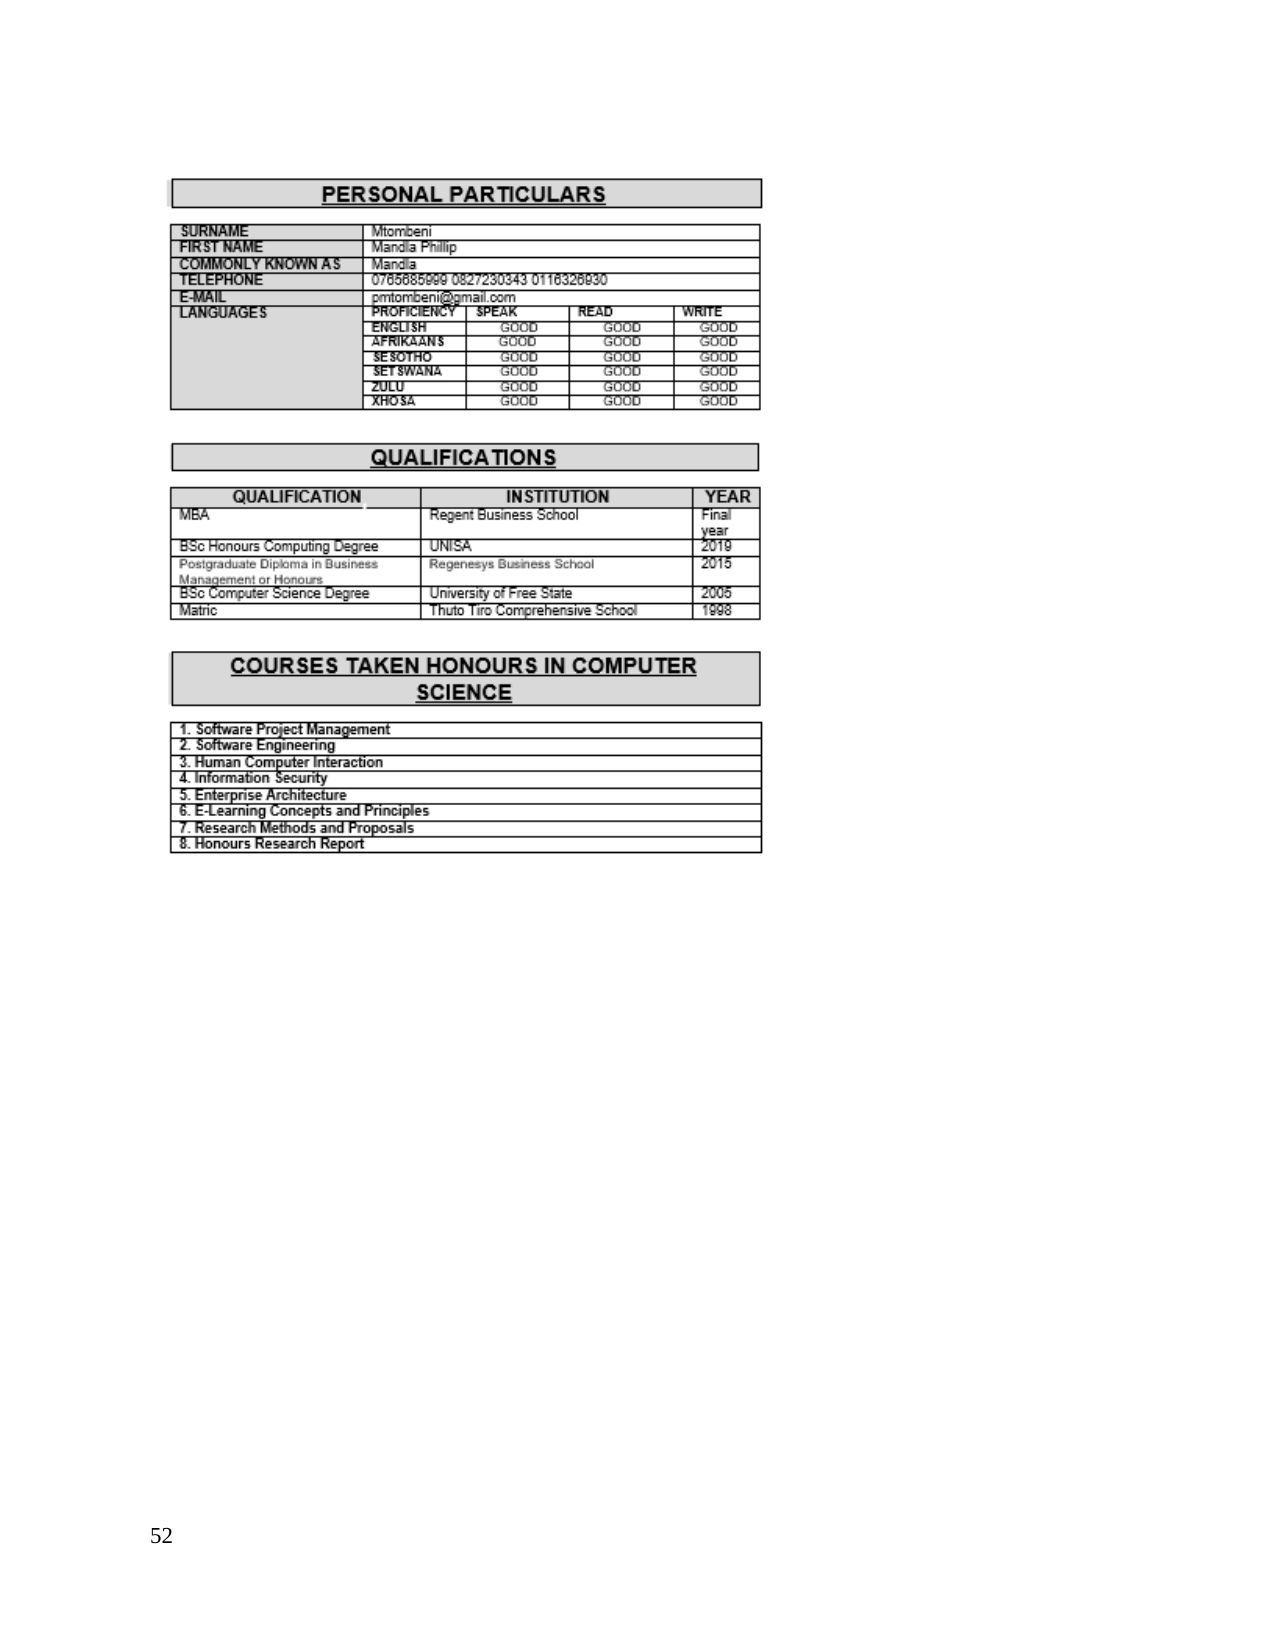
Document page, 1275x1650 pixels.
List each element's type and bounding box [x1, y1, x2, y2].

picture [150, 150, 861, 1007]
